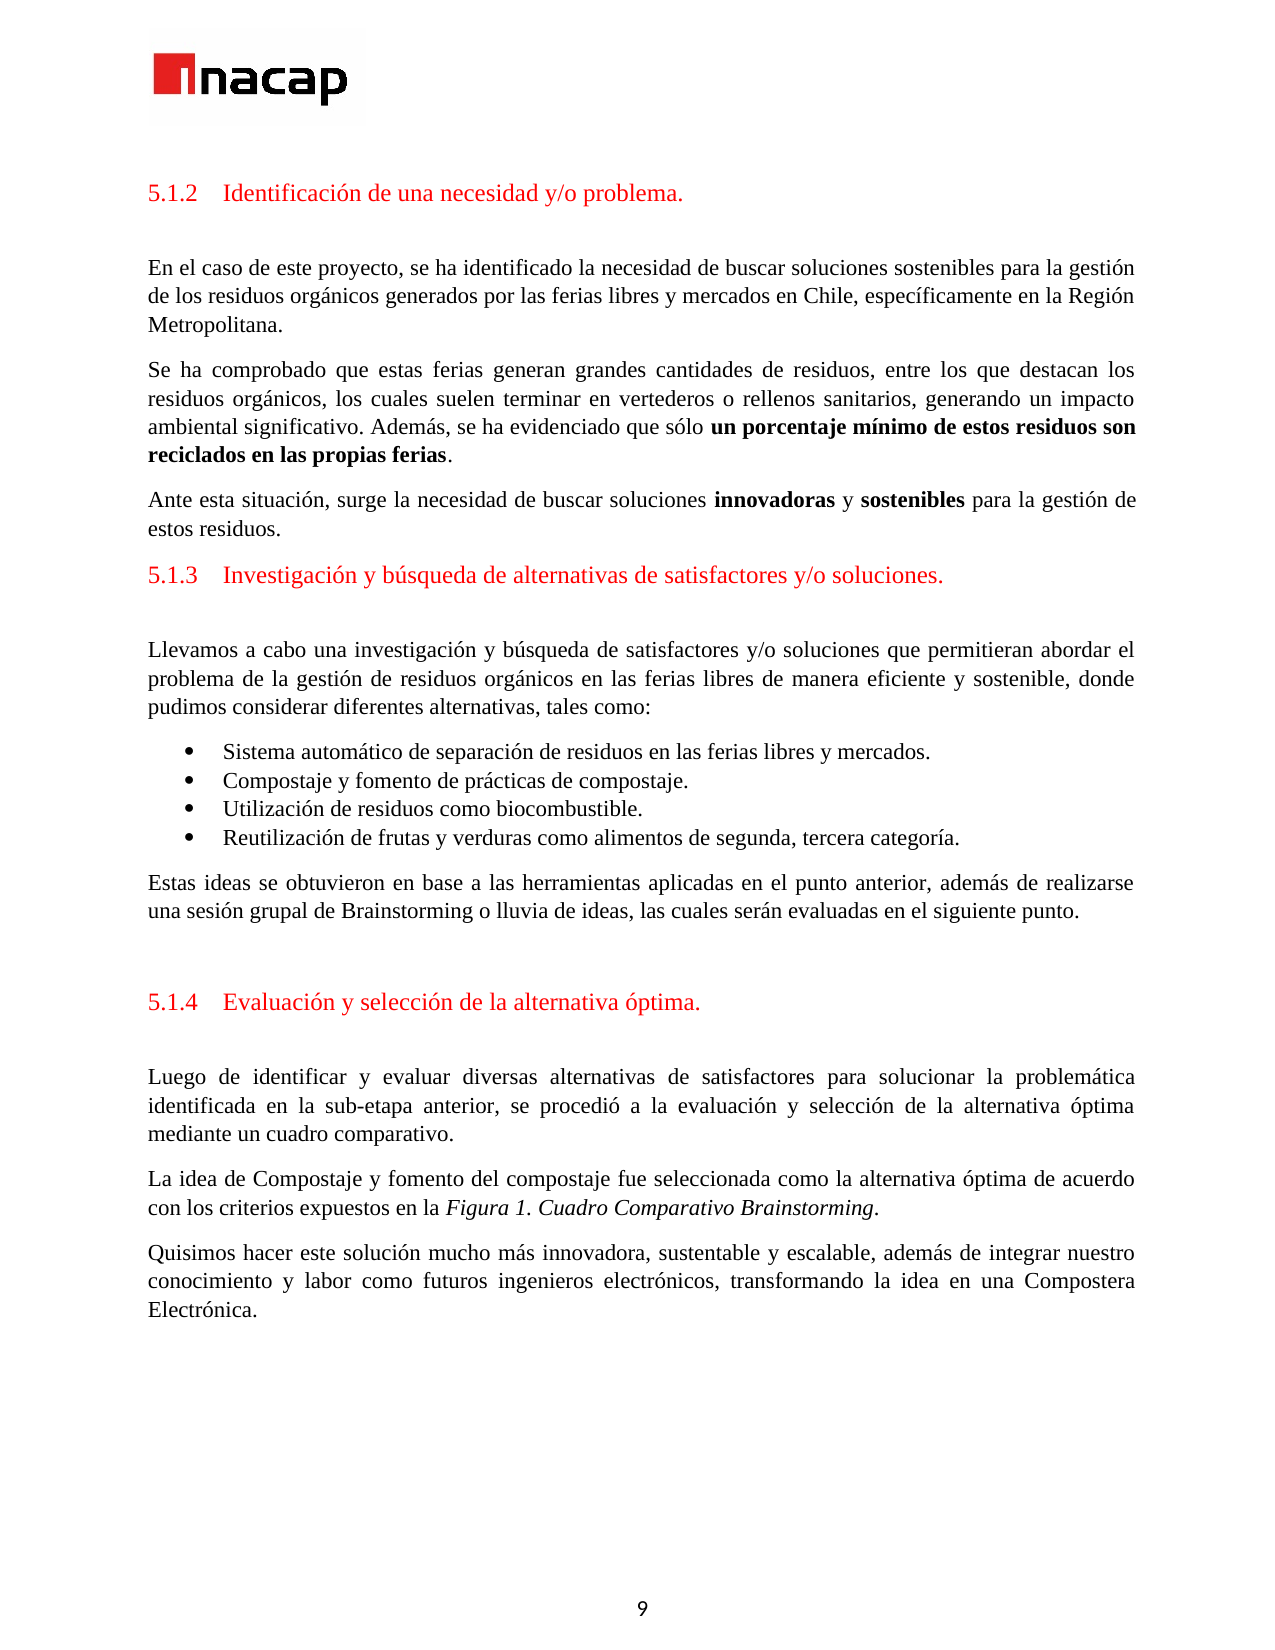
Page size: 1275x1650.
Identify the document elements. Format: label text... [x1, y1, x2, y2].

list Sistema automático de separación de residuos en las ferias libres y mercados. [185, 738, 1137, 764]
text Luego de identificar y evaluar diversas alternativas de satisfactores para solucionar la problemática identificada en la sub-etapa anterior, se procedió a la evaluación y selección de la alternativa óptima mediante un cuadro comparativo. [148, 1063, 1137, 1147]
list Utilización de residuos como biocombustible. [185, 795, 1137, 821]
text Quisimos hacer este solución mucho más innovadora, sustentable y escalable, además de integrar nuestro conocimiento y labor como futuros ingenieros electrónicos, transformando la idea en una Compostera Electrónica. [148, 1239, 1137, 1322]
picture [147, 28, 370, 130]
subtitle Identificación de una necesidad y/o problema. [148, 178, 1137, 207]
text Ante esta situación, surge la necesidad de buscar soluciones innovadoras y sostenibles para la gestión de estos residuos. [148, 487, 1137, 541]
text La idea de Compostaje y fomento del compostaje fue seleccionada como la alternativa óptima de acuerdo con los criterios expuestos en la Figura 1. Cuadro Comparativo Brainstorming. [148, 1165, 1137, 1220]
subtitle Investigación y búsqueda de alternativas de satisfactores y/o soluciones. [148, 560, 1137, 589]
list Reutilización de frutas y verduras como alimentos de segunda, tercera categoría. [185, 823, 1137, 850]
list Compostaje y fomento de prácticas de compostaje. [185, 767, 1137, 793]
text Estas ideas se obtuvieron en base a las herramientas aplicadas en el punto anterior, además de realizarse una sesión grupal de Brainstorming o lluvia de ideas, las cuales serán evaluadas en el siguiente punto. [148, 869, 1137, 923]
text Llevamos a cabo una investigación y búsqueda de satisfactores y/o soluciones que permitieran abordar el problema de la gestión de residuos orgánicos en las ferias libres de manera eficiente y sostenible, donde pudimos considerar diferentes alternativas, tales como: [148, 636, 1137, 719]
text En el caso de este proyecto, se ha identificado la necesidad de buscar soluciones sostenibles para la gestión de los residuos orgánicos generados por las ferias libres y mercados en Chile, específicamente en la Región Metropolitana. [148, 254, 1137, 337]
subtitle Evaluación y selección de la alternativa óptima. [148, 987, 1137, 1016]
text Se ha comprobado que estas ferias generan grandes cantidades de residuos, entre los que destacan los residuos orgánicos, los cuales suelen terminar en vertederos o rellenos sanitarios, generando un impacto ambiental significativo. Además, se ha evidenciado que sólo un porcentaje mínimo de estos residuos son reciclados en las propias ferias. [148, 356, 1137, 468]
